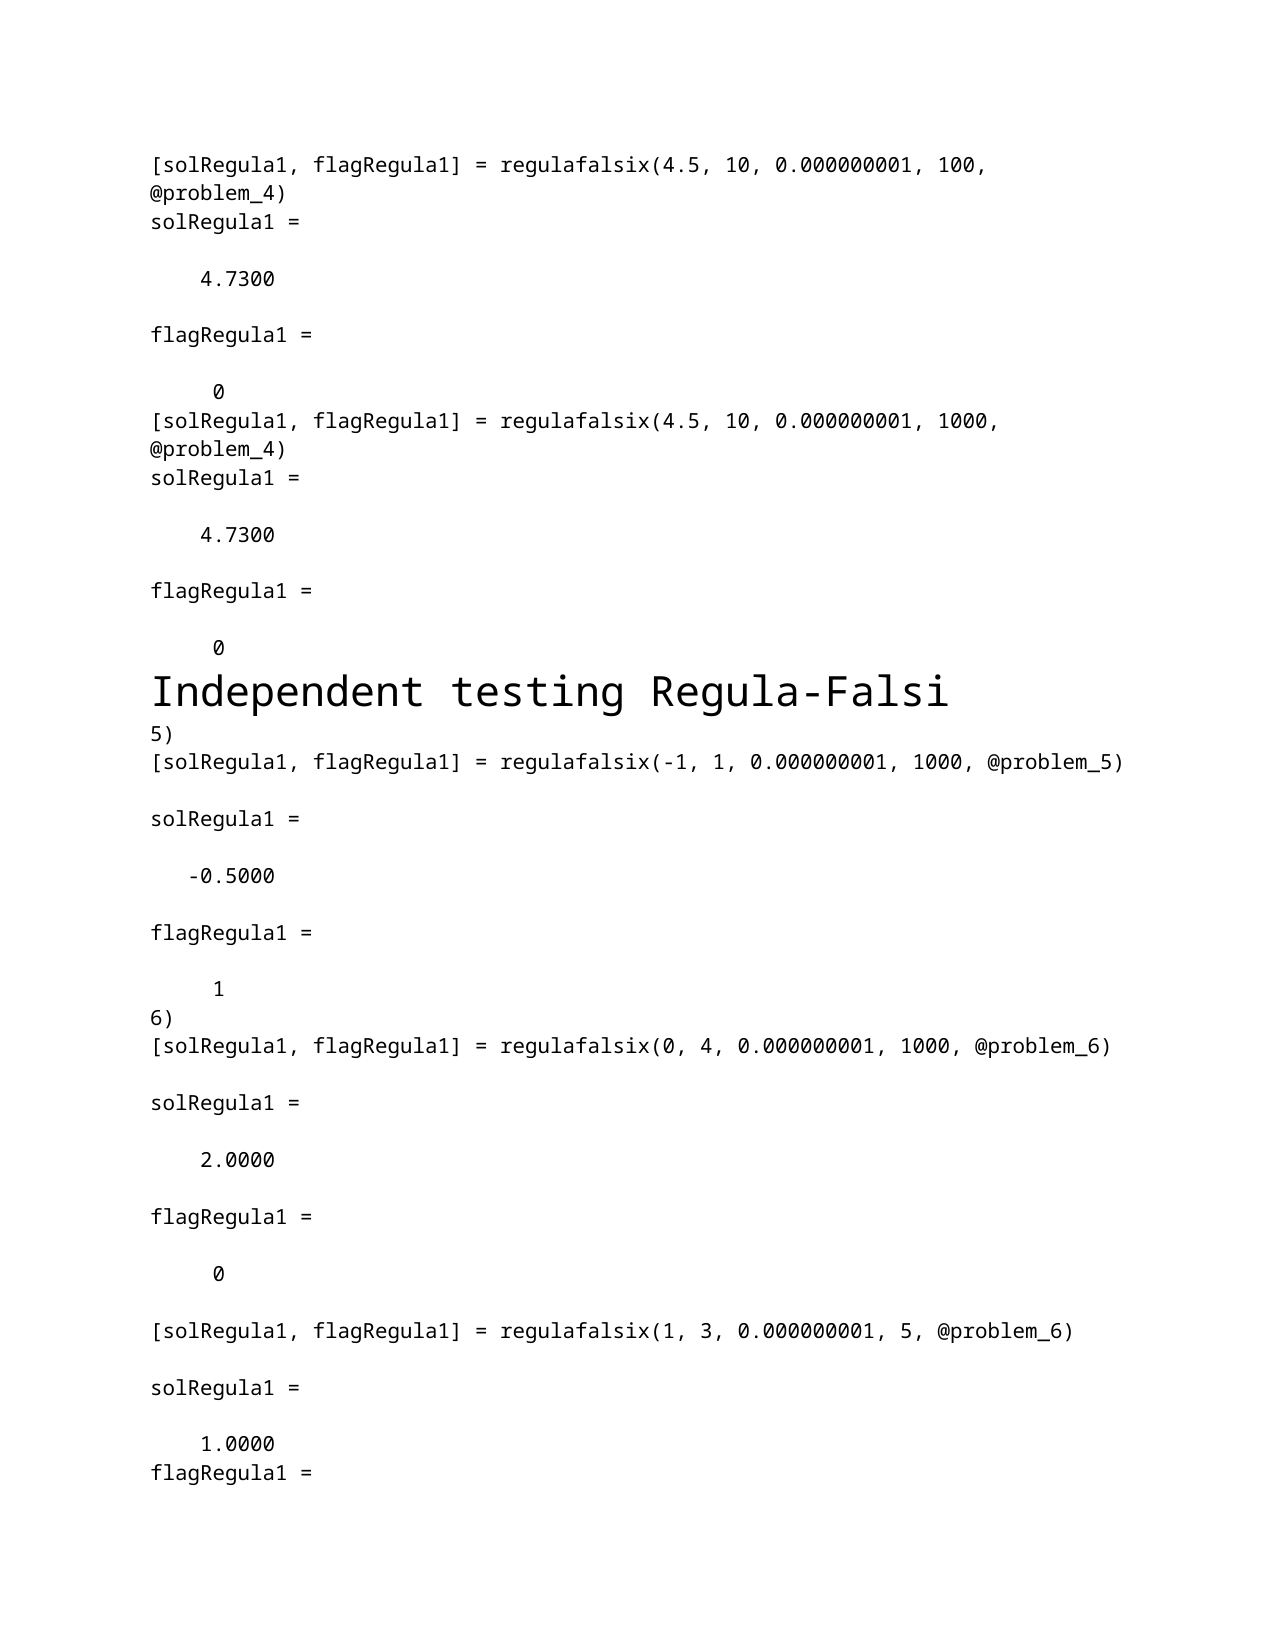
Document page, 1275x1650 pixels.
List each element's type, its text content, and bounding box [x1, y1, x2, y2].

text 0 [150, 633, 1125, 662]
text [solRegula1, flagRegula1] = regulafalsix(-1, 1, 0.000000001, 1000, @problem_5) [150, 747, 1125, 776]
text flagRegula1 = [150, 918, 1125, 946]
text 4.7300 [150, 264, 1125, 292]
text 5) [150, 719, 1125, 747]
text solRegula1 = [150, 804, 1125, 832]
text solRegula1 = [150, 1088, 1125, 1117]
text flagRegula1 = [150, 1202, 1125, 1231]
text 1 [150, 974, 1125, 1003]
text -0.5000 [150, 861, 1125, 889]
text 0 [150, 1259, 1125, 1287]
text 4.7300 [150, 520, 1125, 548]
text 6) [150, 1003, 1125, 1031]
text [solRegula1, flagRegula1] = regulafalsix(4.5, 10, 0.000000001, 1000, @problem_4) [150, 406, 1125, 463]
text Independent testing Regula-Falsi [150, 662, 1125, 719]
text [solRegula1, flagRegula1] = regulafalsix(1, 3, 0.000000001, 5, @problem_6) [150, 1316, 1125, 1344]
text flagRegula1 = [150, 1458, 1125, 1486]
text solRegula1 = [150, 463, 1125, 491]
text flagRegula1 = [150, 577, 1125, 605]
text solRegula1 = [150, 1373, 1125, 1401]
text [solRegula1, flagRegula1] = regulafalsix(0, 4, 0.000000001, 1000, @problem_6) [150, 1031, 1125, 1060]
text 0 [150, 377, 1125, 406]
text 1.0000 [150, 1429, 1125, 1458]
text 2.0000 [150, 1145, 1125, 1174]
text [solRegula1, flagRegula1] = regulafalsix(4.5, 10, 0.000000001, 100, @problem_4) [150, 150, 1125, 207]
text flagRegula1 = [150, 321, 1125, 349]
text solRegula1 = [150, 207, 1125, 235]
